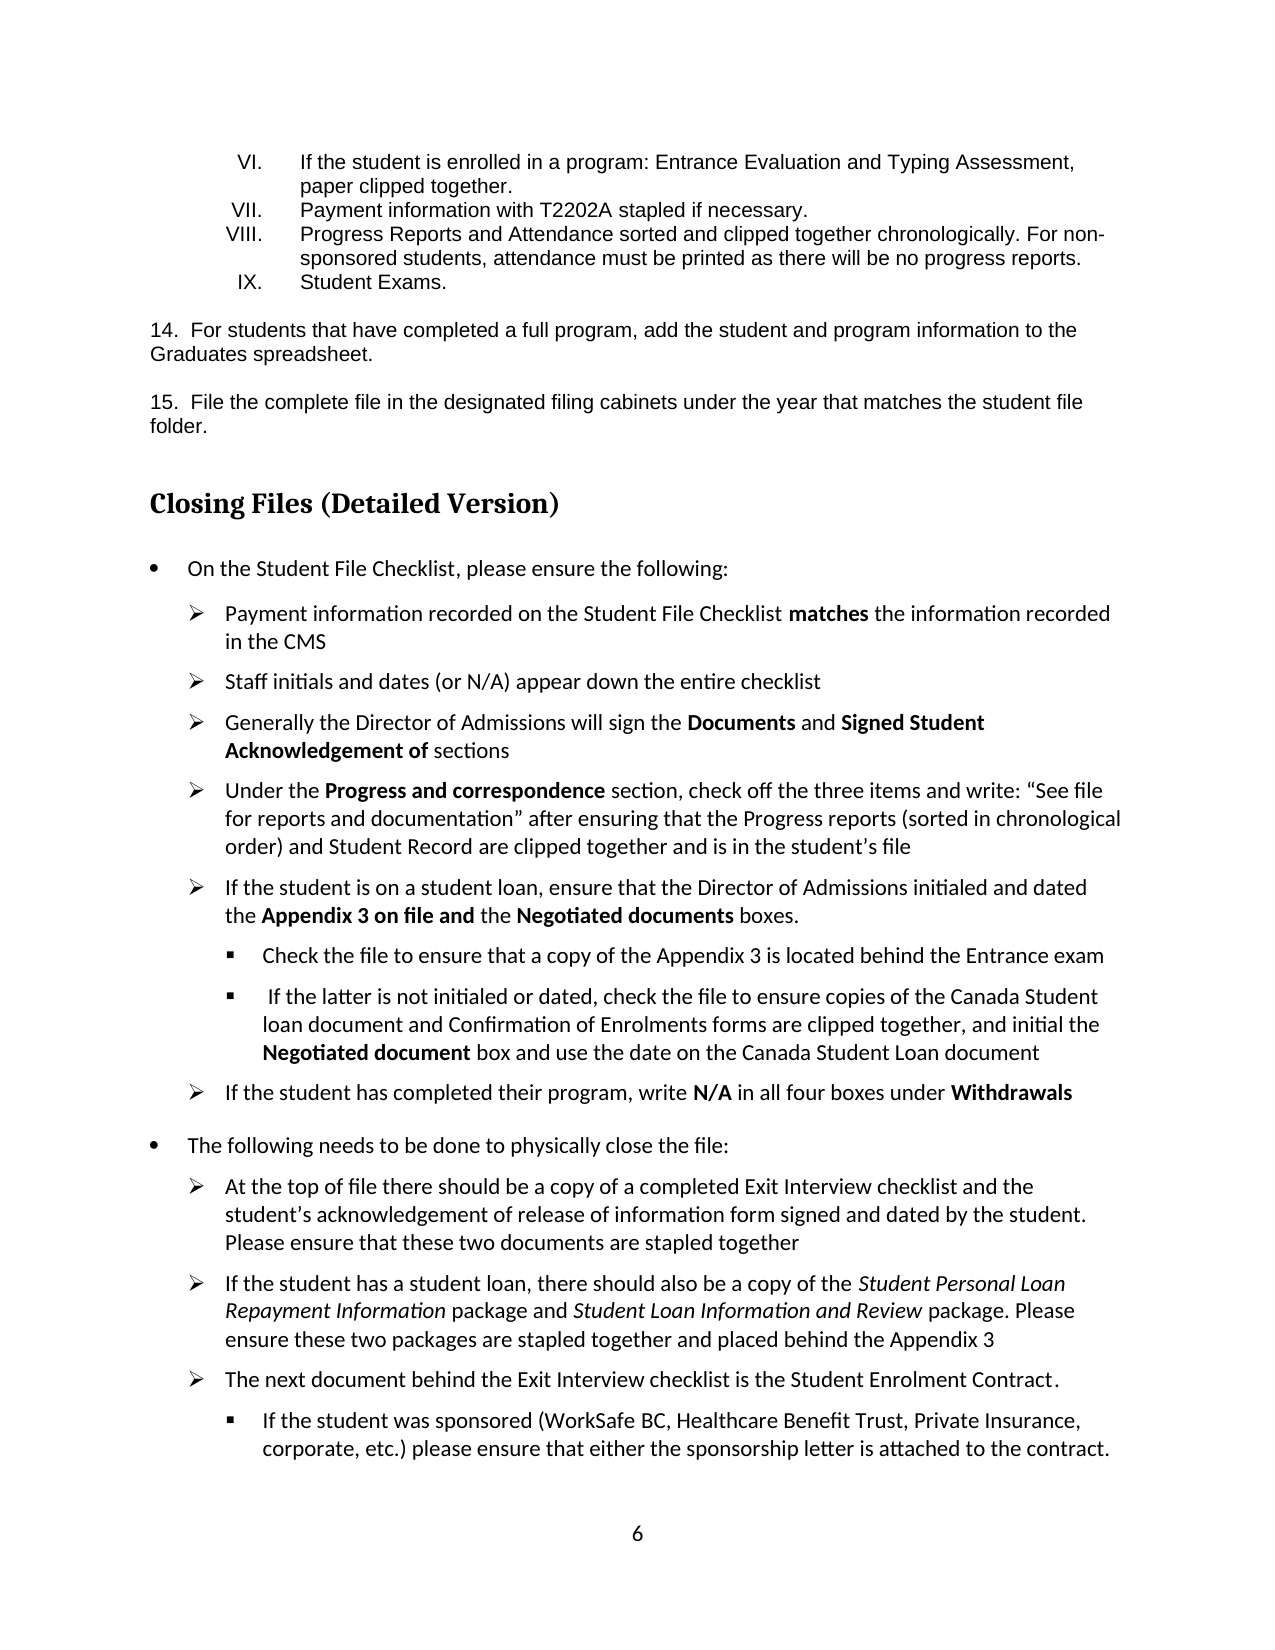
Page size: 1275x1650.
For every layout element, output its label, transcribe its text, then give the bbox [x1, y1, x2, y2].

list If the latter is not initialed or dated, check the file to ensure copies of the Canada Student loan document and Confirmation of Enrolments forms are clipped together, and initial the Negotiated document box and use the date on the Canada Student Loan document [225, 982, 1125, 1066]
list Generally the Director of Admissions will sign the Documents and Signed Student Acknowledgement of sections [187, 708, 1125, 764]
text 15. File the complete file in the designated filing cabinets under the year that matches the student file folder. [150, 389, 1125, 437]
list Staff initials and dates (or N/A) appear down the entire checklist [187, 667, 1125, 695]
list If the student has a student loan, there should also be a copy of the Student Personal Loan Repayment Information package and Student Loan Information and Review package. Please ensure these two packages are stapled together and placed behind the Appendix 3 [187, 1269, 1125, 1353]
list At the top of file there should be a copy of a completed Exit Interview checklist and the student’s acknowledgement of release of information form signed and dated by the student. Please ensure that these two documents are stapled together [187, 1172, 1125, 1256]
list Payment information with T2202A stapled if necessary. [262, 198, 1125, 222]
list The next document behind the Exit Interview checklist is the Student Enrolment Contract. [187, 1365, 1125, 1393]
list Under the Progress and correspondence section, check off the three items and write: “See file for reports and documentation” after ensuring that the Progress reports (sorted in chronological order) and Student Record are clipped together and is in the student’s file [187, 776, 1125, 860]
list Progress Reports and Attendance sorted and clipped together chronologically. For non-sponsored students, attendance must be printed as there will be no progress reports. [262, 222, 1125, 270]
list If the student is on a student loan, ensure that the Director of Admissions initialed and dated the Appendix 3 on file and the Negotiated documents boxes. [187, 873, 1125, 929]
list If the student was sponsored (WorkSafe BC, Healthcare Benefit Trust, Private Insurance, corporate, etc.) please ensure that either the sponsorship letter is attached to the contract. [225, 1406, 1125, 1462]
list Payment information recorded on the Student File Checklist matches the information recorded in the CMS [187, 599, 1125, 655]
list Student Exams. [262, 270, 1125, 294]
subtitle Closing Files (Detailed Version) [150, 487, 1125, 521]
list If the student is enrolled in a program: Entrance Evaluation and Typing Assessment, paper clipped together. [262, 150, 1125, 198]
list On the Student File Checklist, please ensure the following: [150, 554, 1125, 582]
list The following needs to be done to physically close the file: [150, 1132, 1125, 1159]
list If the student has completed their program, write N/A in all four boxes under Withdrawals [187, 1078, 1125, 1107]
text 14. For students that have completed a full program, add the student and program information to the Graduates spreadsheet. [150, 318, 1125, 366]
list Check the file to ensure that a copy of the Appendix 3 is located behind the Entrance exam [225, 941, 1125, 969]
